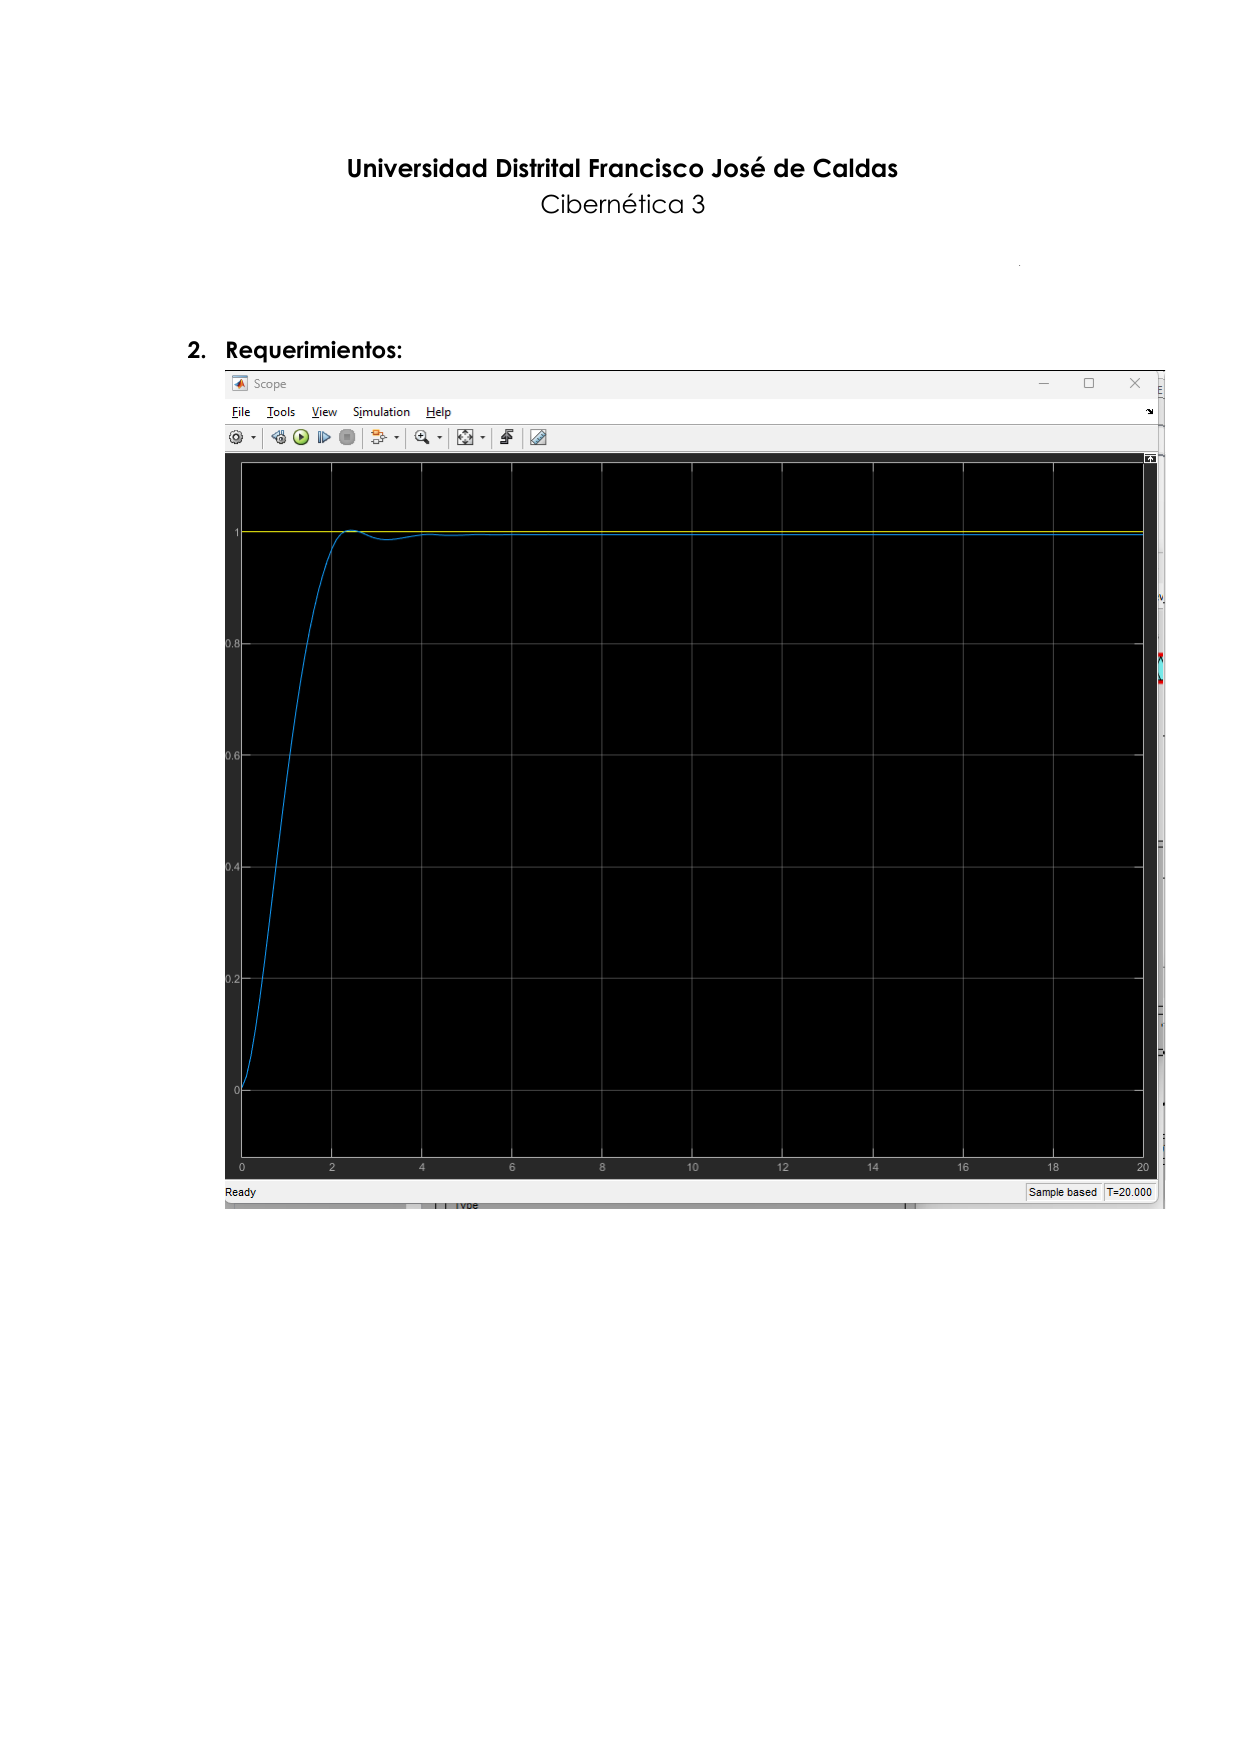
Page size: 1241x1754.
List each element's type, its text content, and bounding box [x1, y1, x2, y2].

picture [225, 370, 1166, 1209]
list Requerimientos: [187, 333, 1090, 366]
